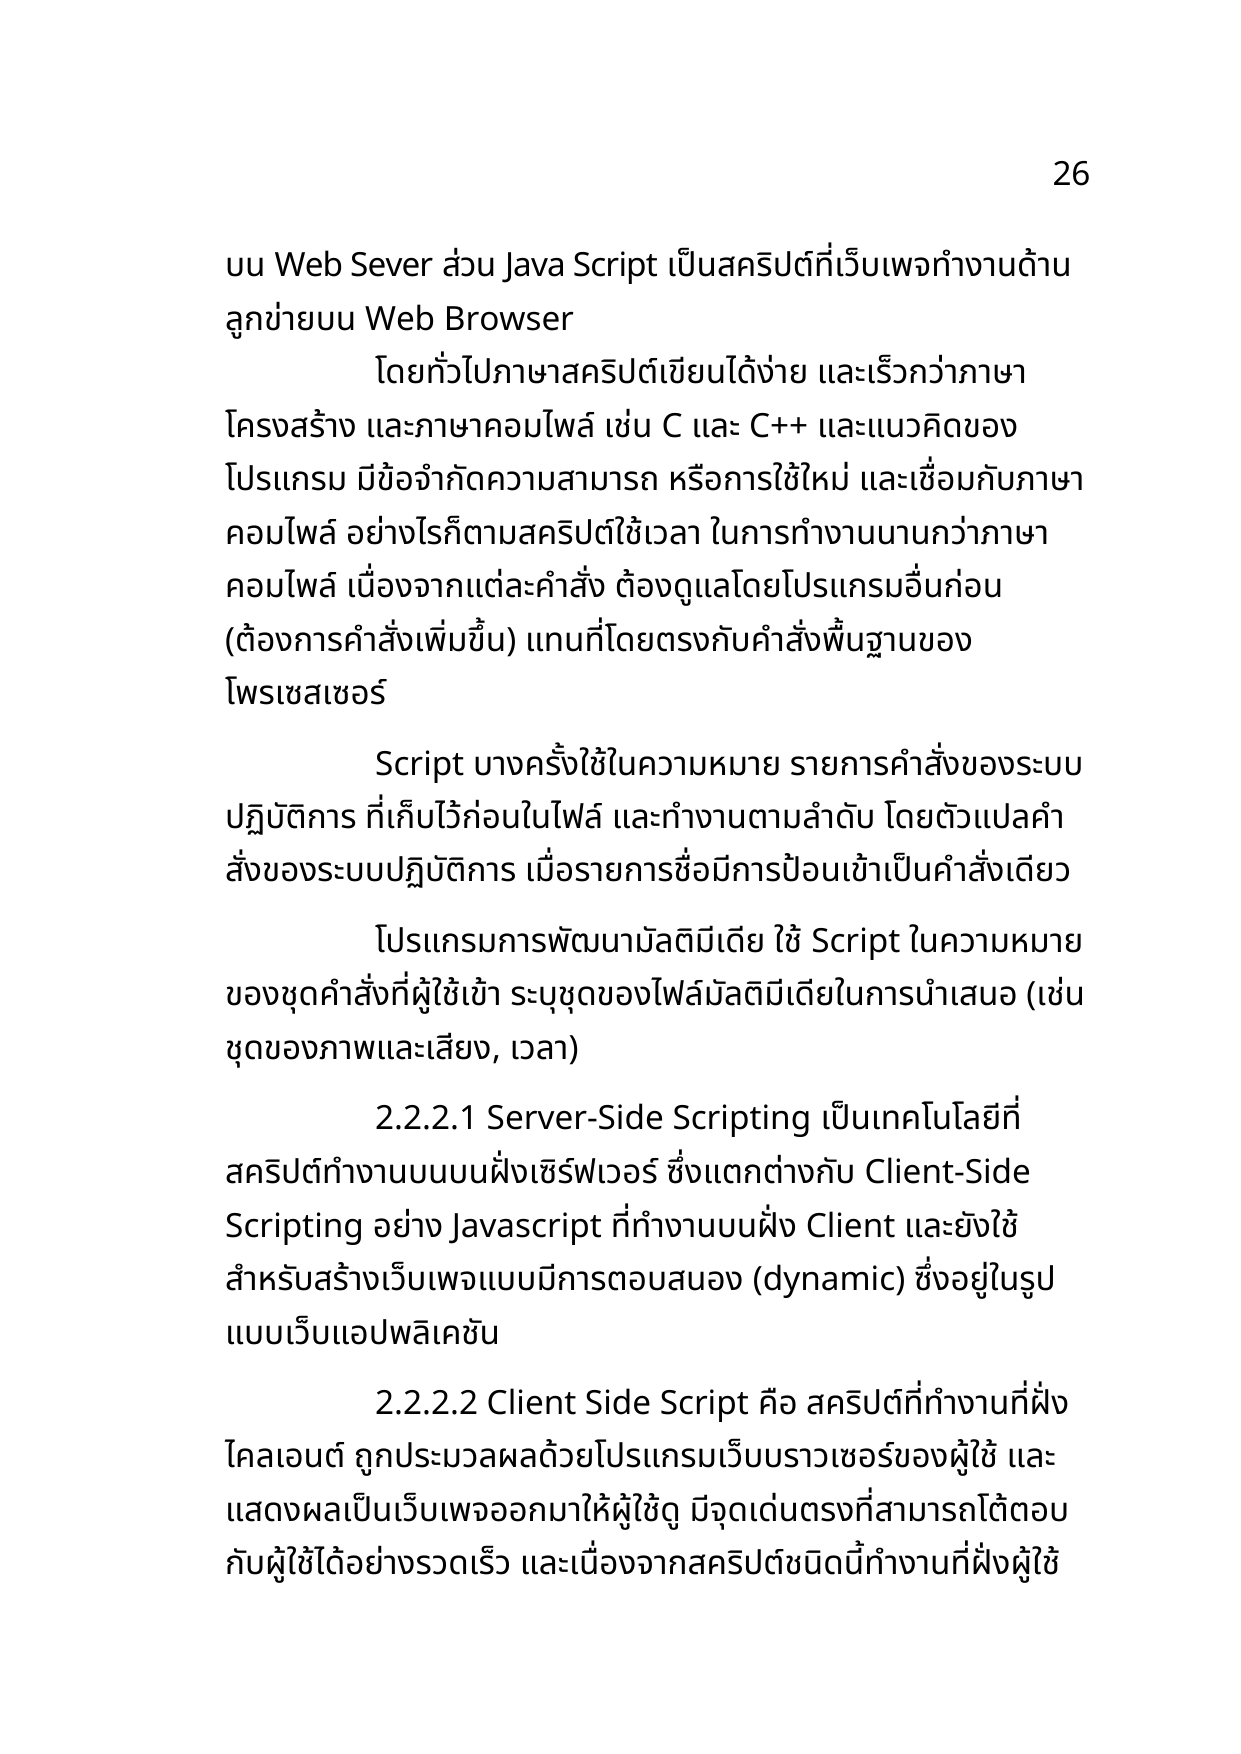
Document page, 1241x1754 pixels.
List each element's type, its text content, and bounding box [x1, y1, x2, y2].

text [225, 1379, 1090, 1590]
text โดยทั่วไปภาษาสคริปต์เขียนได้ง่าย และเร็วกว่าภาษาโครงสร้าง และภาษาคอมไพล์ เช่น C และ C++ และแนวคิดของโปรแกรม มีข้อจำกัดความสามารถ หรือการใช้ใหม่ และเชื่อมกับภาษาคอมไพล์ อย่างไรก็ตามสคริปต์ใช้เวลา ในการทำงานนานกว่าภาษาคอมไพล์ เนื่องจากแต่ละคำสั่ง ต้องดูแลโดยโปรแกรมอื่นก่อน (ต้องการคำสั่งเพิ่มขึ้น) แทนที่โดยตรงกับคำสั่งพื้นฐานของโพรเซสเซอร์ [225, 348, 1090, 719]
text Script บางครั้งใช้ในความหมาย รายการคำสั่งของระบบปฏิบัติการ ที่เก็บไว้ก่อนในไฟล์ และทำงานตามลำดับ โดยตัวแปลคำสั่งของระบบปฏิบัติการ เมื่อรายการชื่อมีการป้อนเข้าเป็นคำสั่งเดียว [225, 739, 1090, 897]
text 2.2.2.1 Server-Side Scripting เป็นเทคโนโลยีที่สคริปต์ทำงานบนบนฝั่งเซิร์ฟเวอร์ ซึ่งแตกต่างกับ Client-Side Scripting อย่าง Javascript ที่ทำงานบนฝั่ง Client และยังใช้สำหรับสร้างเว็บเพจแบบมีการตอบสนอง (dynamic) ซึ่งอยู่ในรูปแบบเว็บแอปพลิเคชัน [225, 1094, 1090, 1359]
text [225, 241, 1090, 345]
text โปรแกรมการพัฒนามัลติมีเดีย ใช้ Script ในความหมายของชุดคำสั่งที่ผู้ใช้เข้า ระบุชุดของไฟล์มัลติมีเดียในการนำเสนอ (เช่น ชุดของภาพและเสียง, เวลา) [225, 916, 1090, 1074]
